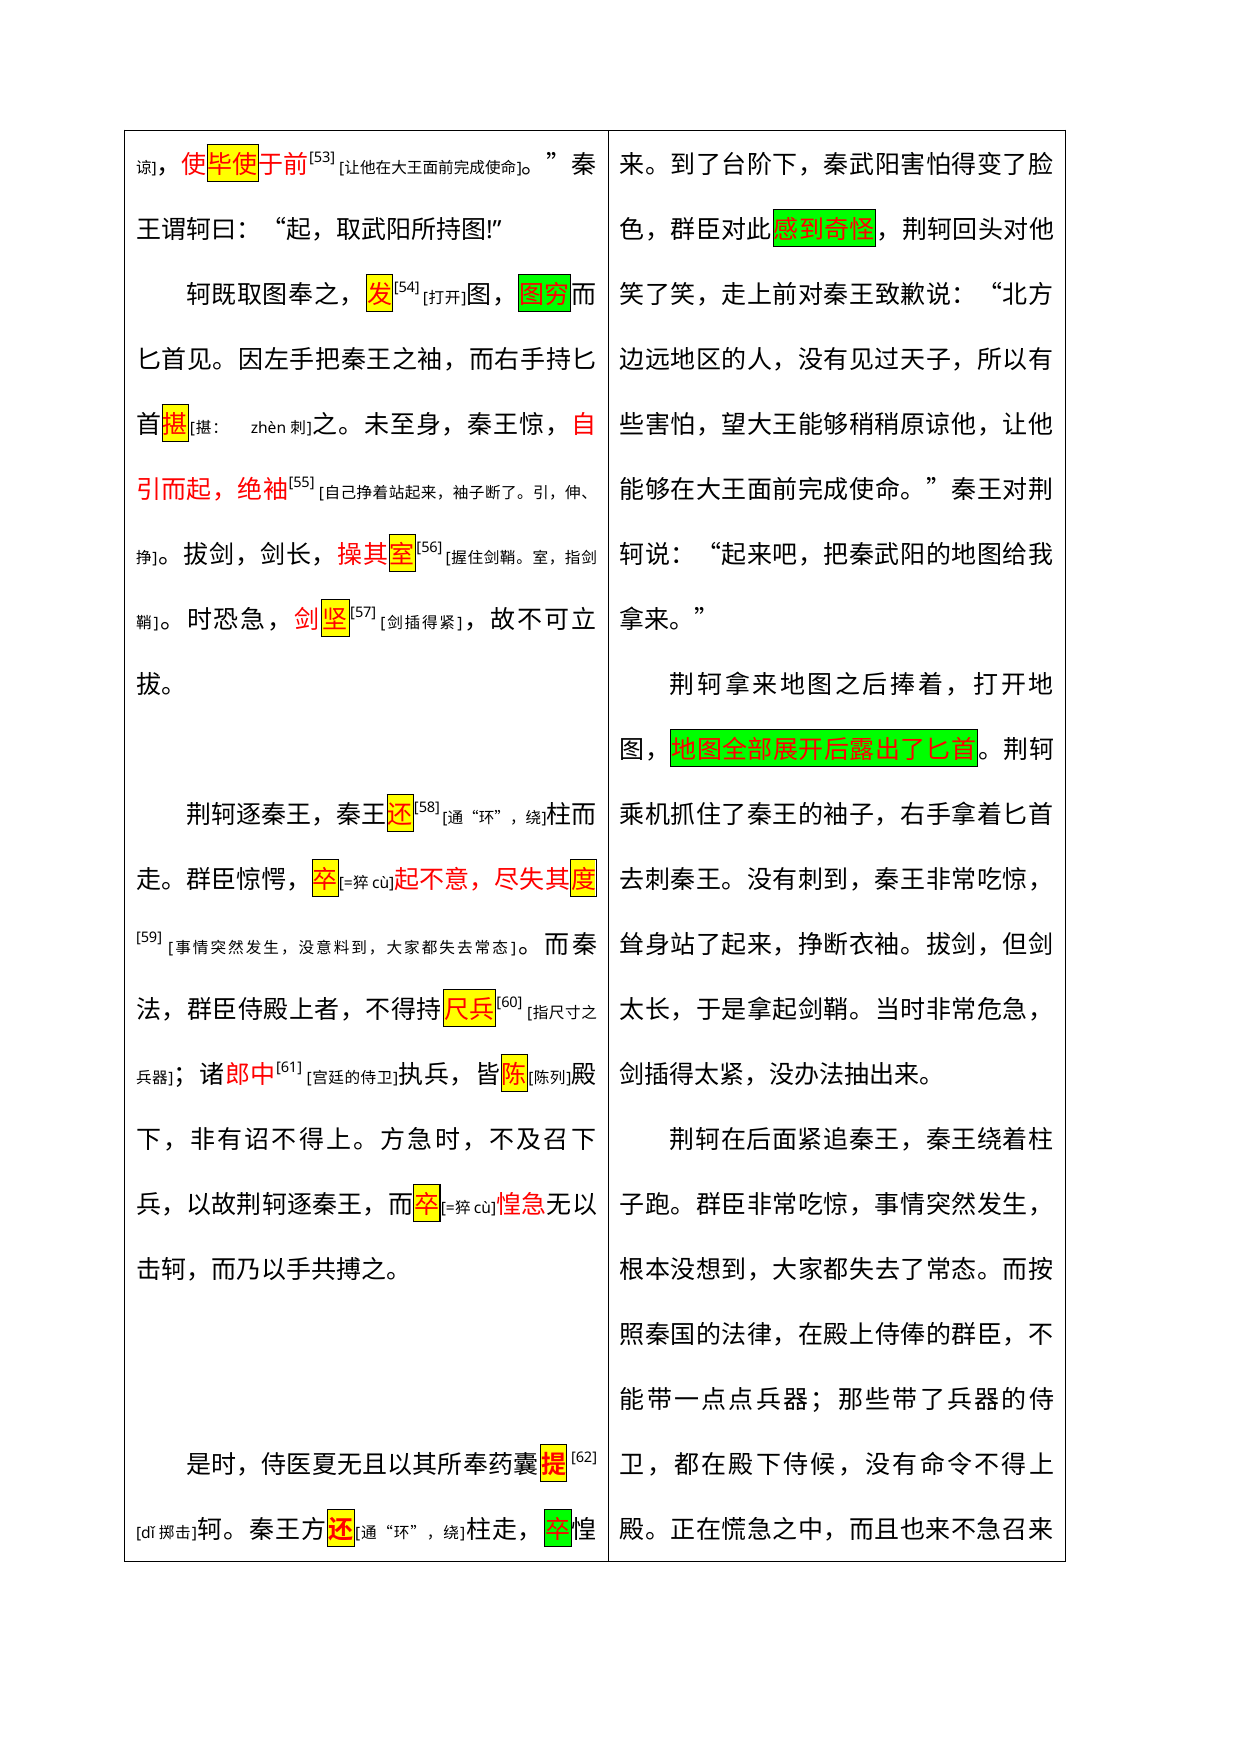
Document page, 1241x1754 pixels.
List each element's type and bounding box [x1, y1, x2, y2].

table_header [125, 131, 608, 1561]
table_header [609, 131, 1065, 1561]
